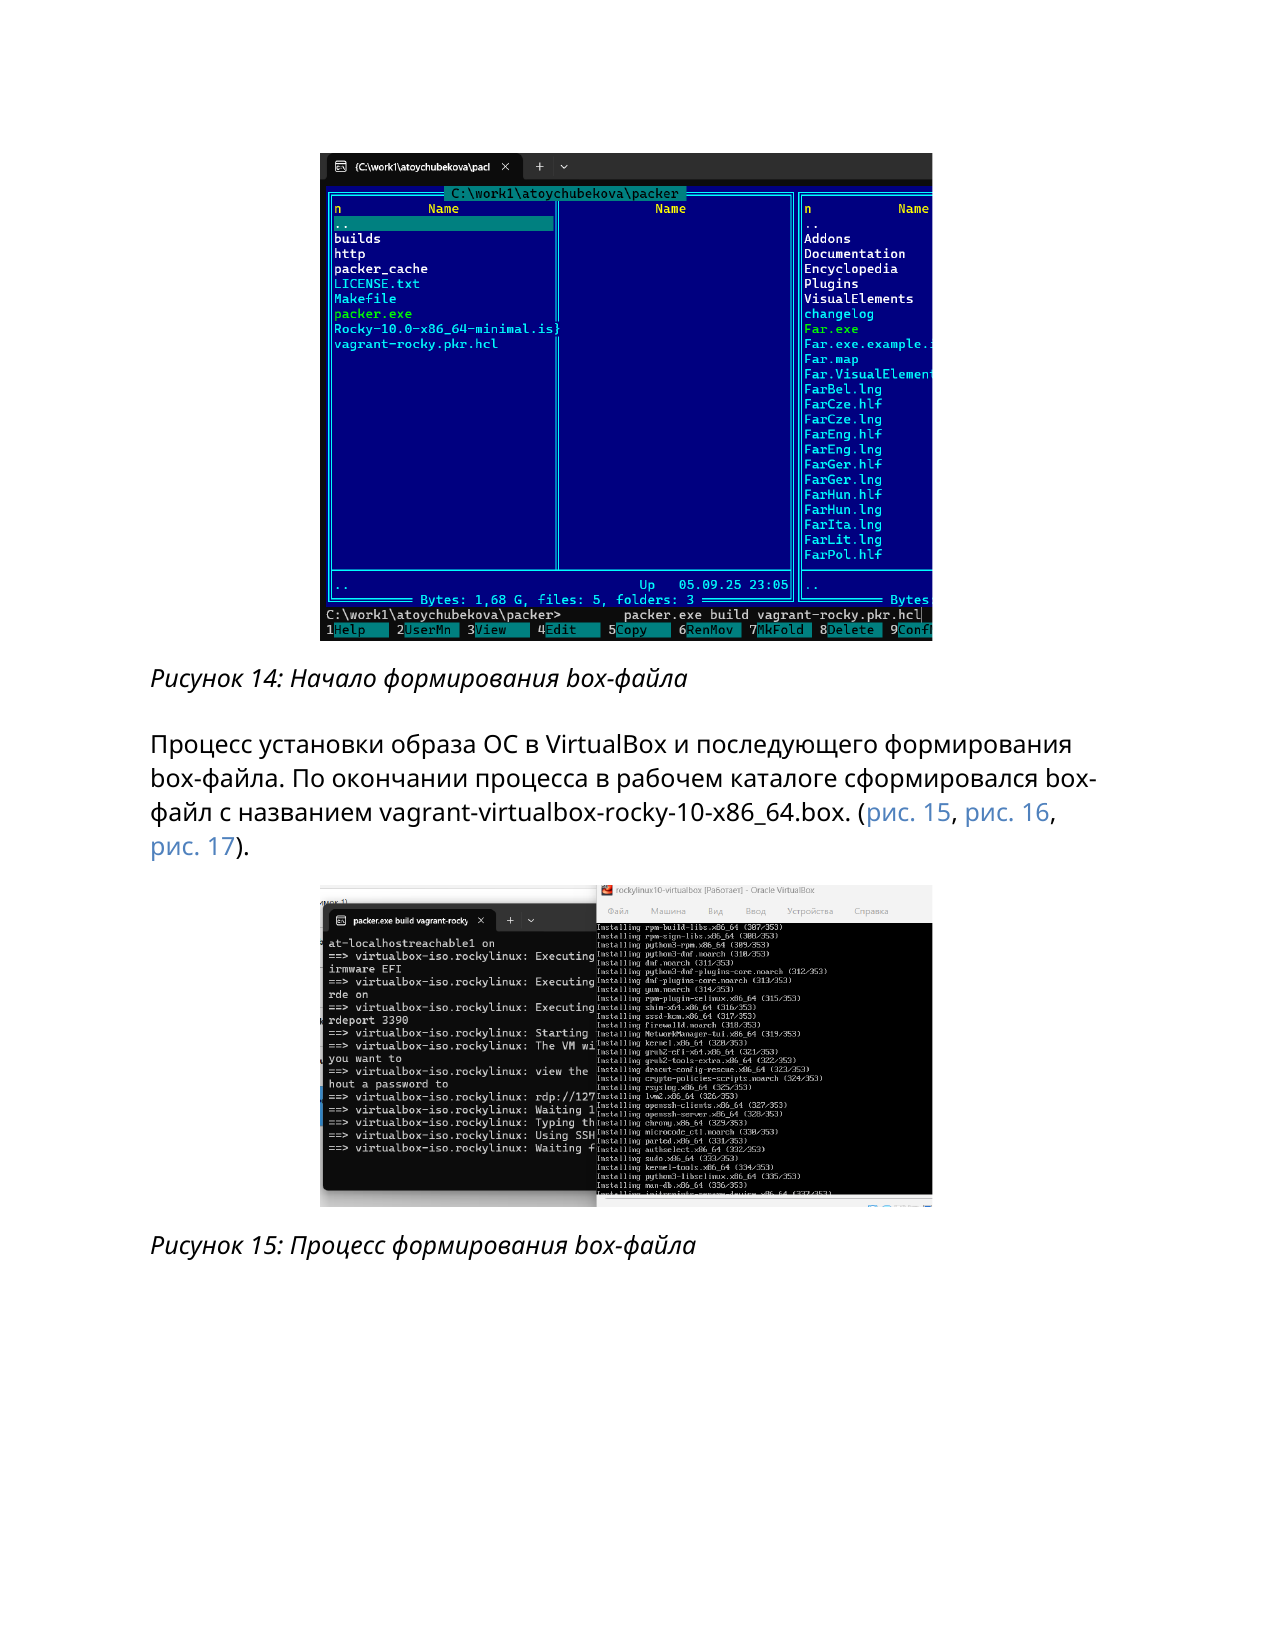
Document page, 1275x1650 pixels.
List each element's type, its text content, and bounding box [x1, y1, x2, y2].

table_header Рисунок 14: Начало формирования box-файла [139, 150, 1114, 708]
text Процесс установки образа ОС в VirtualBox и последующего формирования box-файла. По окончании процесса в рабочем каталоге сформировался box-файл с названием vagrant-virtualbox-rocky-10-x86_64.box. (рис. 15, рис. 16, рис. 17). [150, 726, 1125, 863]
picture [320, 153, 933, 641]
picture [320, 885, 933, 1207]
picture [801, 196, 933, 568]
table_header Рисунок 15: Процесс формирования box-файла [139, 881, 1114, 1274]
